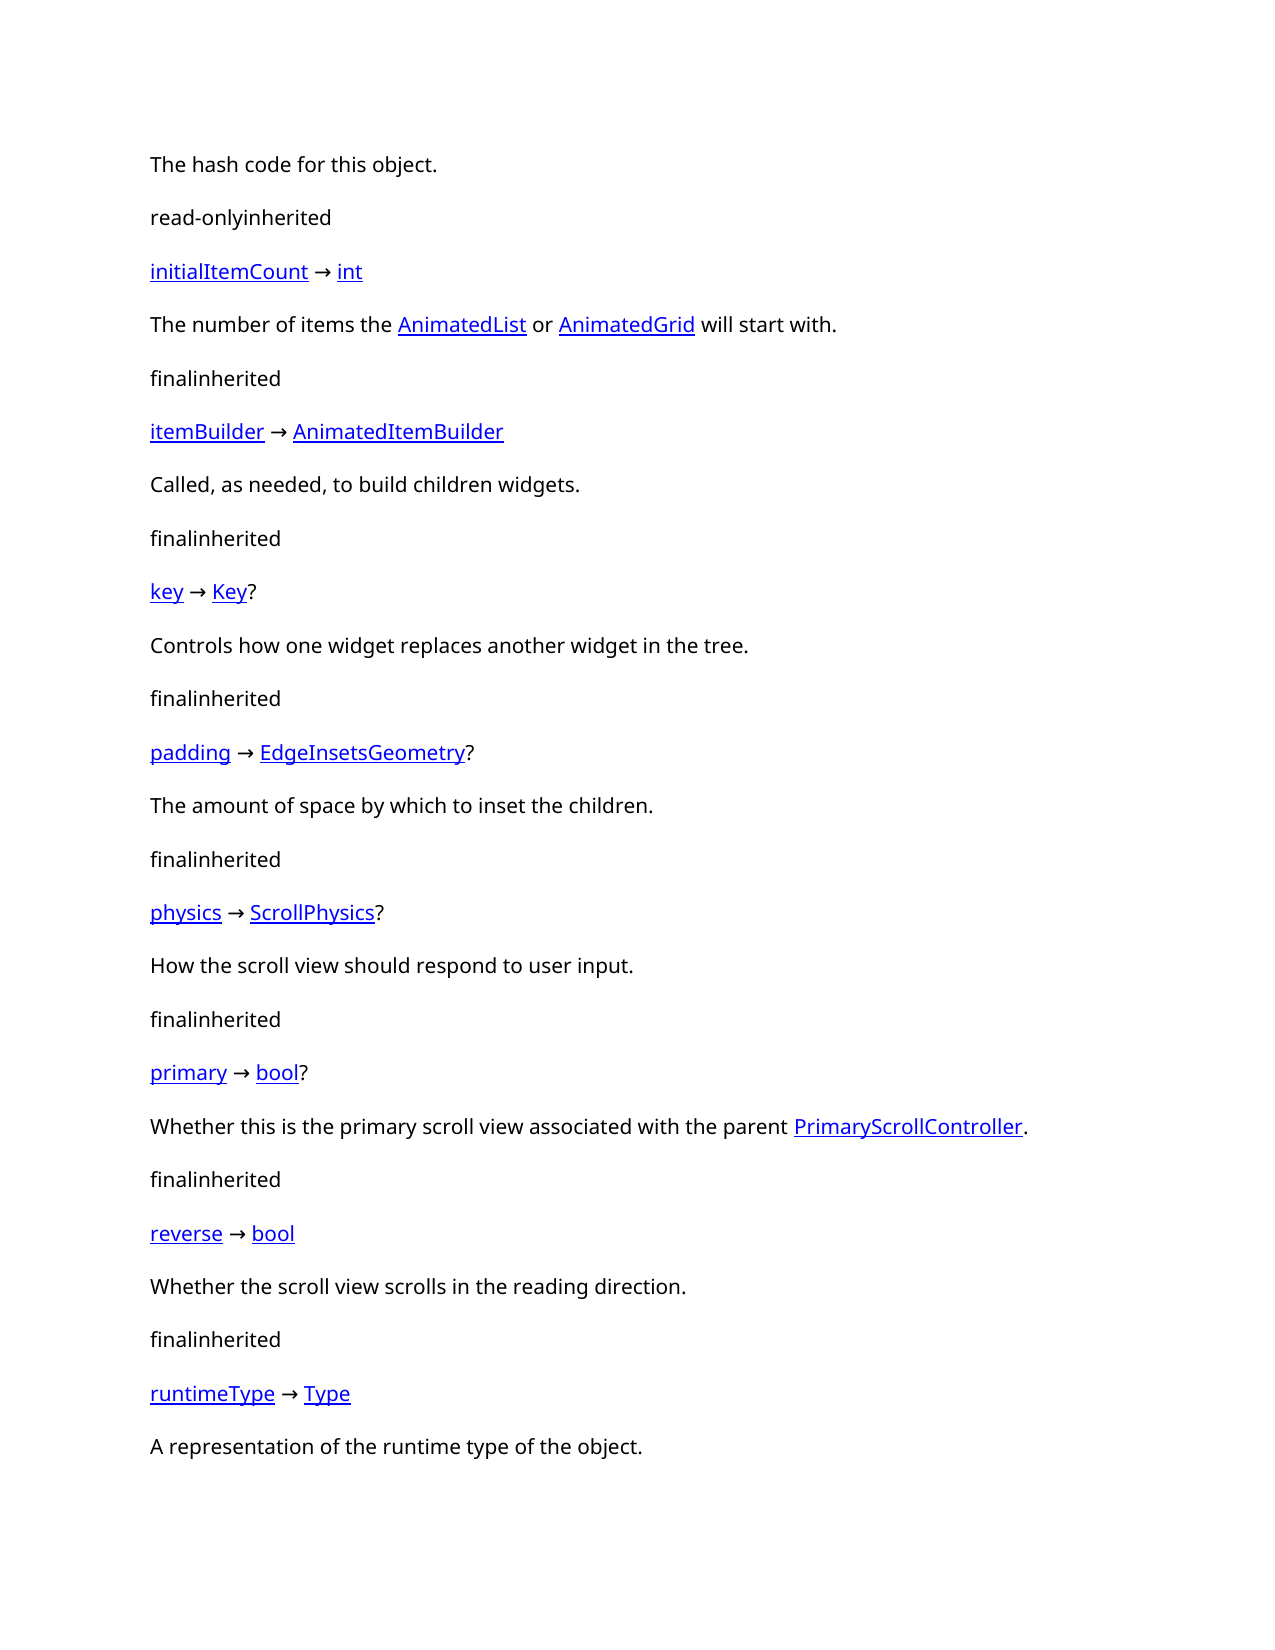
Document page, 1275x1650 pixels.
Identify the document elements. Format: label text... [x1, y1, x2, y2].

text finalinherited [150, 150, 1125, 178]
text An object that can be used to control the position to which this scroll view is scrolled. [150, 257, 1125, 285]
text How the scroll view should respond to user input. [150, 1219, 1125, 1247]
text Controls how one widget replaces another widget in the tree. [150, 898, 1125, 927]
text padding → EdgeInsetsGeometry? [150, 1005, 1125, 1033]
text finalinherited [150, 631, 1125, 659]
text The number of items the AnimatedList or AnimatedGrid will start with. [150, 577, 1125, 606]
text Called, as needed, to build children widgets. [150, 738, 1125, 766]
text finalinherited [150, 1112, 1125, 1140]
text The hash code for this object. [150, 417, 1125, 446]
text finalinherited [150, 310, 1125, 339]
text key → Key? [150, 845, 1125, 873]
text read-onlyinherited [150, 471, 1125, 499]
text itemBuilder → AnimatedItemBuilder [150, 684, 1125, 713]
text finalinherited [150, 1432, 1125, 1461]
text initialItemCount → int [150, 524, 1125, 552]
text controller → ScrollController? [150, 203, 1125, 232]
text The amount of space by which to inset the children. [150, 1058, 1125, 1087]
text hashCode → int [150, 364, 1125, 392]
text primary → bool? [150, 1326, 1125, 1354]
text finalinherited [150, 1272, 1125, 1301]
text finalinherited [150, 791, 1125, 820]
text finalinherited [150, 952, 1125, 980]
text Whether this is the primary scroll view associated with the parent PrimaryScrollController. [150, 1379, 1125, 1407]
text physics → ScrollPhysics? [150, 1165, 1125, 1194]
